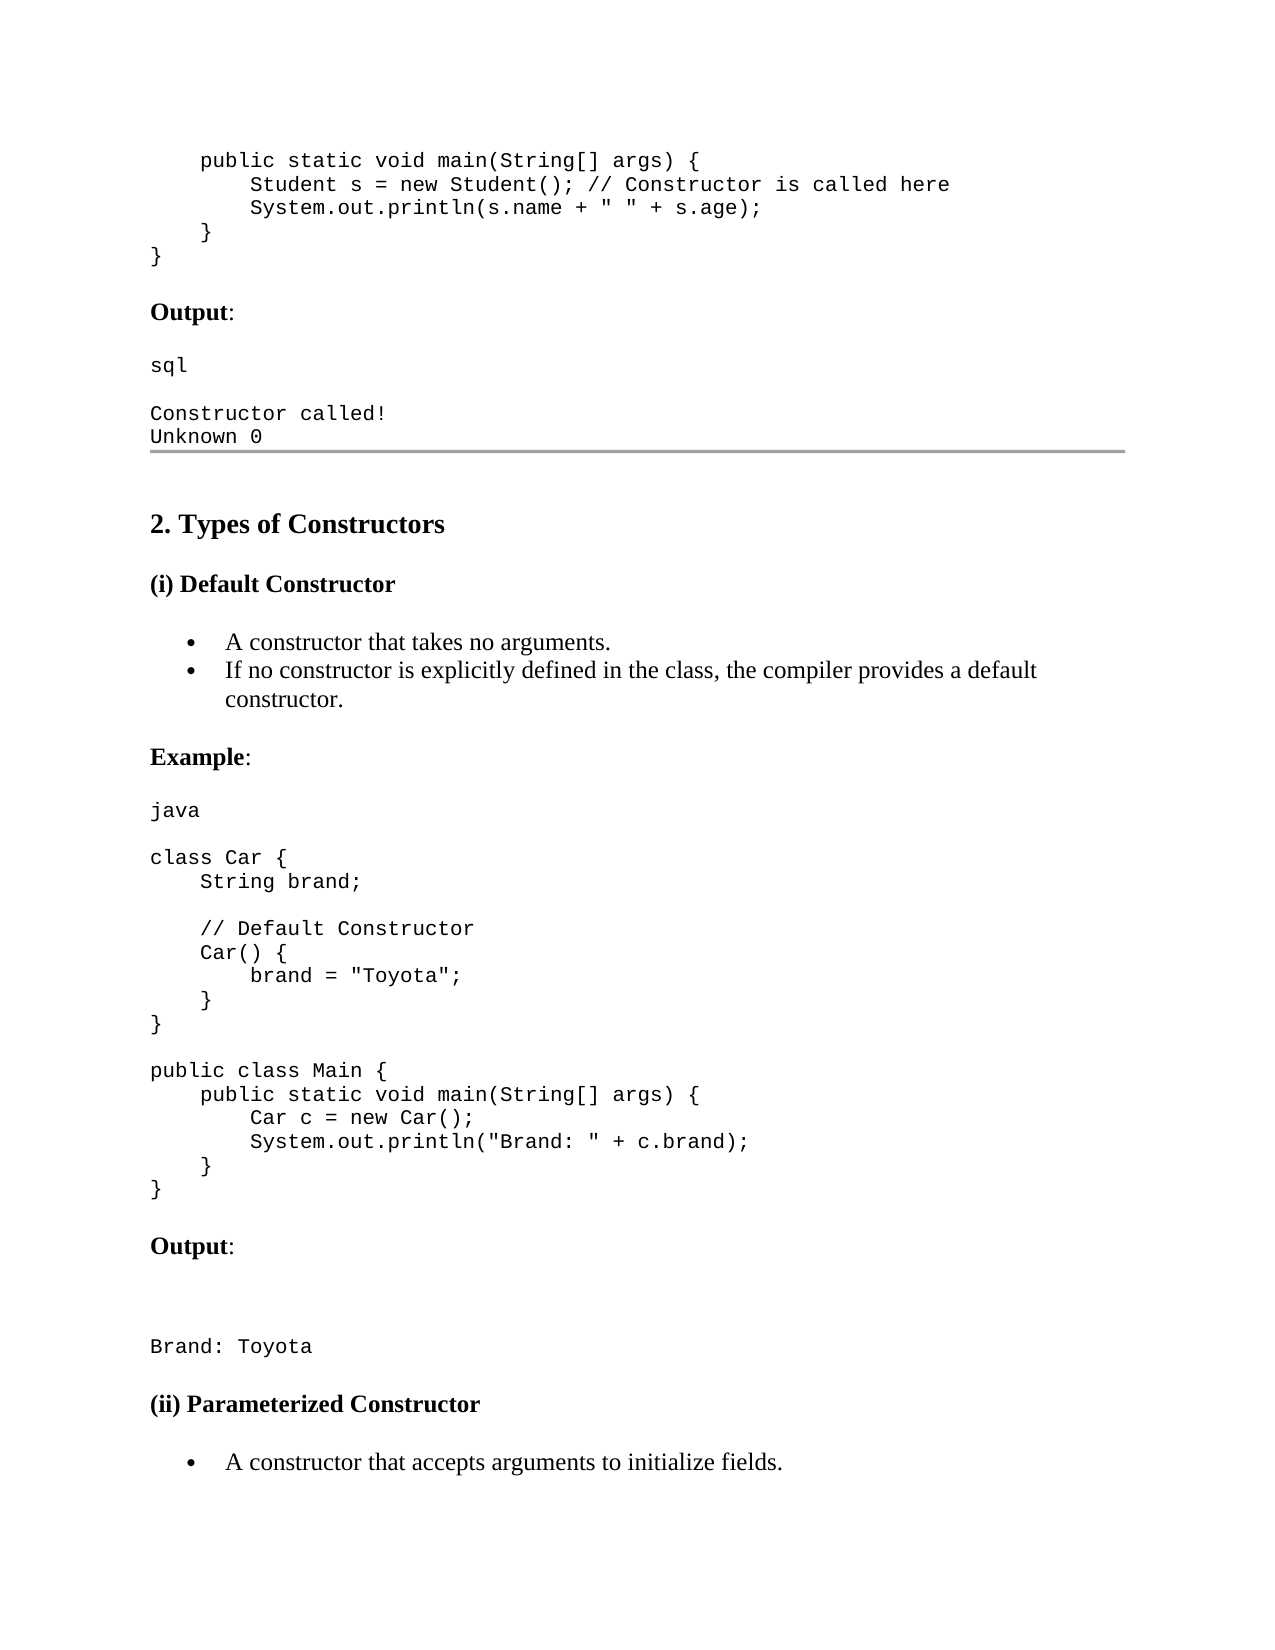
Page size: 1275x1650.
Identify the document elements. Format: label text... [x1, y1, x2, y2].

text } [150, 989, 1125, 1013]
text Output: [150, 1231, 1125, 1260]
text brand = "Toyota"; [150, 965, 1125, 989]
text Car() { [150, 942, 1125, 965]
list If no constructor is explicitly defined in the class, the compiler provides a default constructor. [187, 655, 1125, 713]
text System.out.println(s.name + " " + s.age); [150, 197, 1125, 221]
text Car c = new Car(); [150, 1107, 1125, 1131]
text sql [150, 355, 1125, 379]
text Output: [150, 297, 1125, 326]
text public static void main(String[] args) { [150, 150, 1125, 174]
list A constructor that takes no arguments. [187, 627, 1125, 655]
text (ii) Parameterized Constructor [150, 1389, 1125, 1418]
text String brand; [150, 871, 1125, 894]
text Brand: Toyota [150, 1336, 1125, 1360]
text (i) Default Constructor [150, 569, 1125, 597]
text java [150, 800, 1125, 823]
text Student s = new Student(); // Constructor is called here [150, 174, 1125, 197]
text public class Main { [150, 1060, 1125, 1084]
text } [150, 1178, 1125, 1202]
text System.out.println("Brand: " + c.brand); [150, 1131, 1125, 1154]
text } [150, 244, 1125, 268]
text Unknown 0 [150, 426, 1125, 449]
text 2. Types of Constructors [150, 507, 1125, 539]
text public static void main(String[] args) { [150, 1084, 1125, 1107]
text class Car { [150, 847, 1125, 871]
text Constructor called! [150, 403, 1125, 426]
list A constructor that accepts arguments to initialize fields. [187, 1447, 1125, 1476]
text // Default Constructor [150, 918, 1125, 942]
text } [150, 221, 1125, 244]
text } [150, 1154, 1125, 1178]
text } [150, 1013, 1125, 1036]
text Example: [150, 742, 1125, 771]
